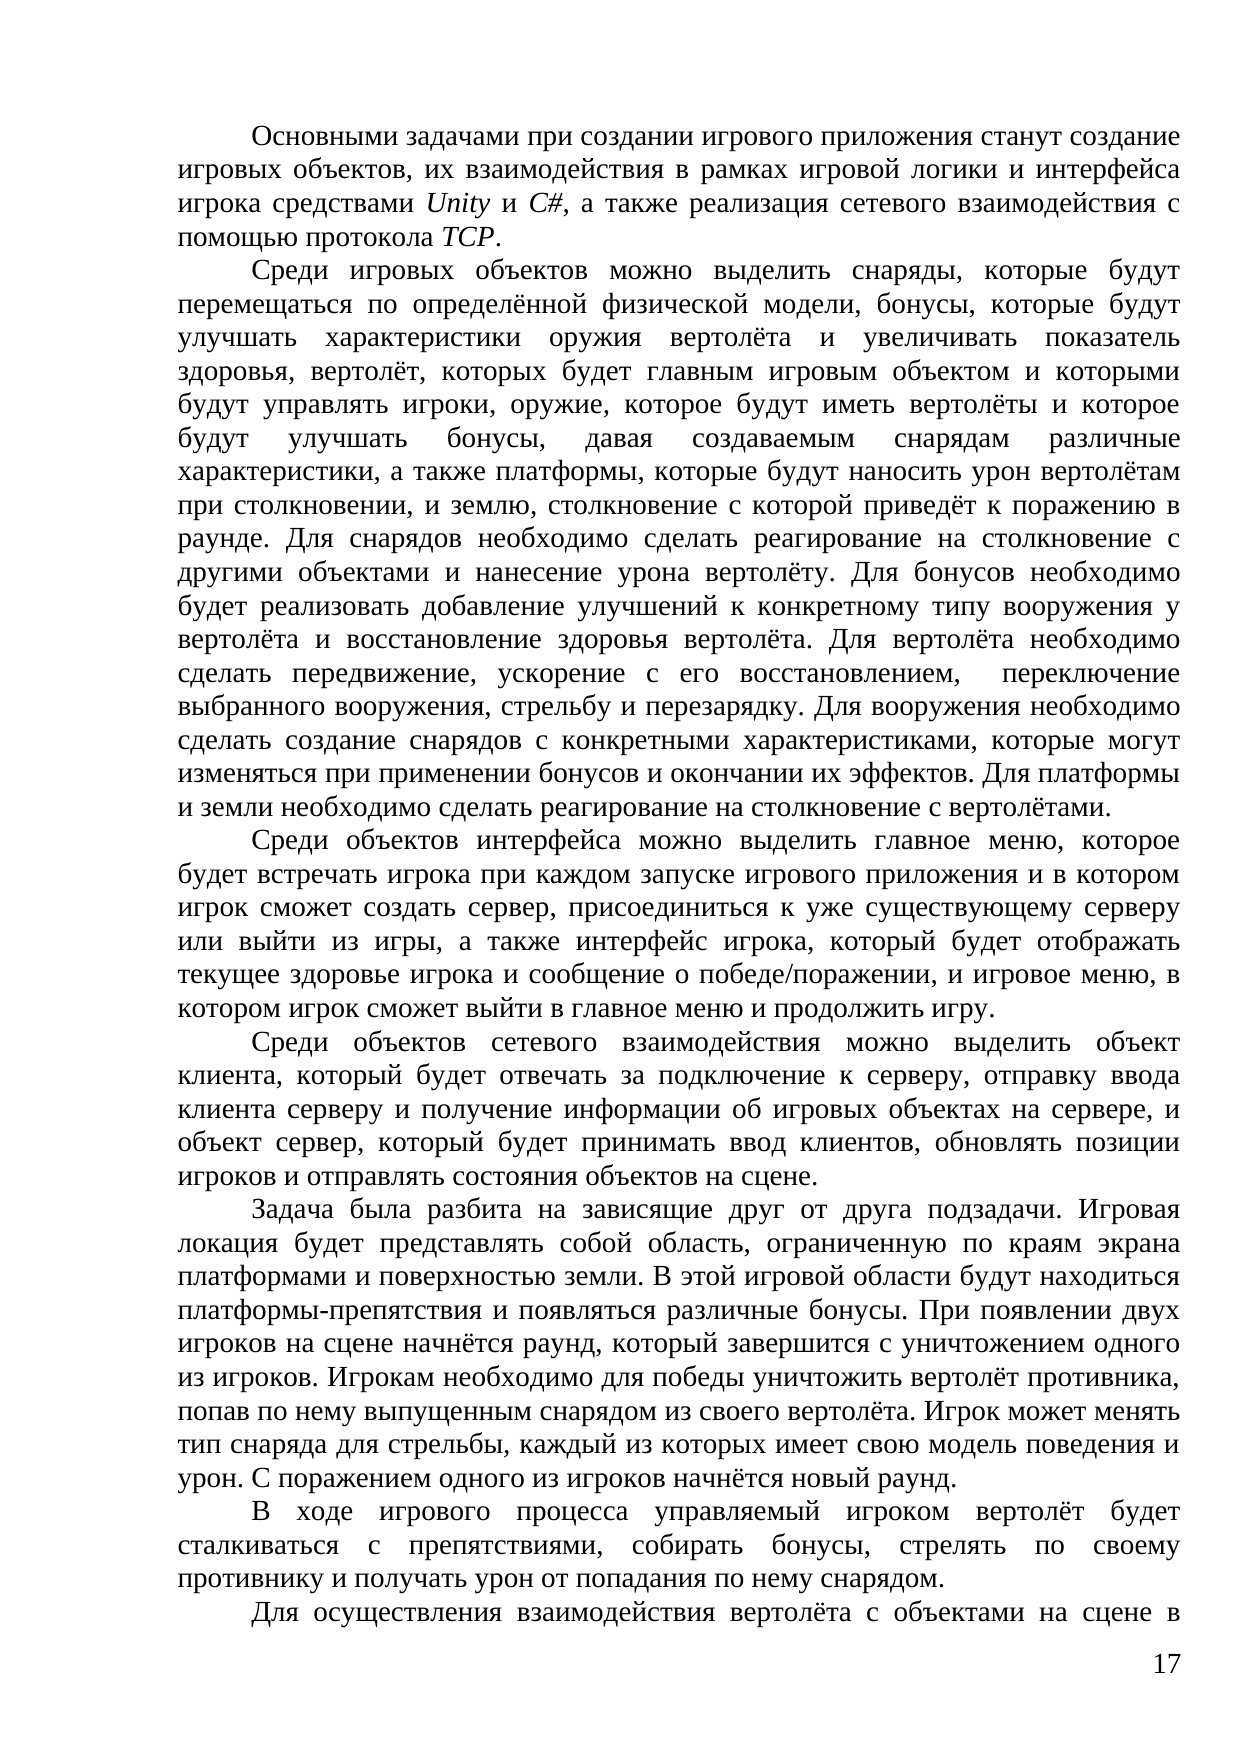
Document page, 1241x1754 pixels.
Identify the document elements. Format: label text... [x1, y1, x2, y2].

text В ходе игрового процесса управляемый игроком вертолёт будет сталкиваться с препятствиями, собирать бонусы, стрелять по своему противнику и получать урон от попадания по нему снарядом. [177, 1493, 1181, 1594]
text Основными задачами при создании игрового приложения станут создание игровых объектов, их взаимодействия в рамках игровой логики и интерфейса игрока средствами Unity и C#, а также реализация сетевого взаимодействия с помощью протокола TCP. [177, 118, 1181, 252]
text Среди объектов интерфейса можно выделить главное меню, которое будет встречать игрока при каждом запуске игрового приложения и в котором игрок сможет создать сервер, присоединиться к уже существующему серверу или выйти из игры, а также интерфейс игрока, который будет отображать текущее здоровье игрока и сообщение о победе/поражении, и игровое меню, в котором игрок сможет выйти в главное меню и продолжить игру. [177, 822, 1181, 1024]
text Среди объектов сетевого взаимодействия можно выделить объект клиента, который будет отвечать за подключение к серверу, отправку ввода клиента серверу и получение информации об игровых объектах на сервере, и объект сервер, который будет принимать ввод клиентов, обновлять позиции игроков и отправлять состояния объектов на сцене. [177, 1024, 1181, 1191]
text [177, 1594, 1181, 1627]
text Среди игровых объектов можно выделить снаряды, которые будут перемещаться по определённой физической модели, бонусы, которые будут улучшать характеристики оружия вертолёта и увеличивать показатель здоровья, вертолёт, которых будет главным игровым объектом и которыми будут управлять игроки, оружие, которое будут иметь вертолёты и которое будут улучшать бонусы, давая создаваемым снарядам различные характеристики, а также платформы, которые будут наносить урон вертолётам при столкновении, и землю, столкновение с которой приведёт к поражению в раунде. Для снарядов необходимо сделать реагирование на столкновение с другими объектами и нанесение урона вертолёту. Для бонусов необходимо будет реализовать добавление улучшений к конкретному типу вооружения у вертолёта и восстановление здоровья вертолёта. Для вертолёта необходимо сделать передвижение, ускорение с его восстановлением, переключение выбранного вооружения, стрельбу и перезарядку. Для вооружения необходимо сделать создание снарядов с конкретными характеристиками, которые могут изменяться при применении бонусов и окончании их эффектов. Для платформы и земли необходимо сделать реагирование на столкновение с вертолётами. [177, 252, 1181, 822]
text Задача была разбита на зависящие друг от друга подзадачи. Игровая локация будет представлять собой область, ограниченную по краям экрана платформами и поверхностью земли. В этой игровой области будут находиться платформы-препятствия и появляться различные бонусы. При появлении двух игроков на сцене начнётся раунд, который завершится с уничтожением одного из игроков. Игрокам необходимо для победы уничтожить вертолёт противника, попав по нему выпущенным снарядом из своего вертолёта. Игрок может менять тип снаряда для стрельбы, каждый из которых имеет свою модель поведения и урон. С поражением одного из игроков начнётся новый раунд. [177, 1191, 1181, 1493]
